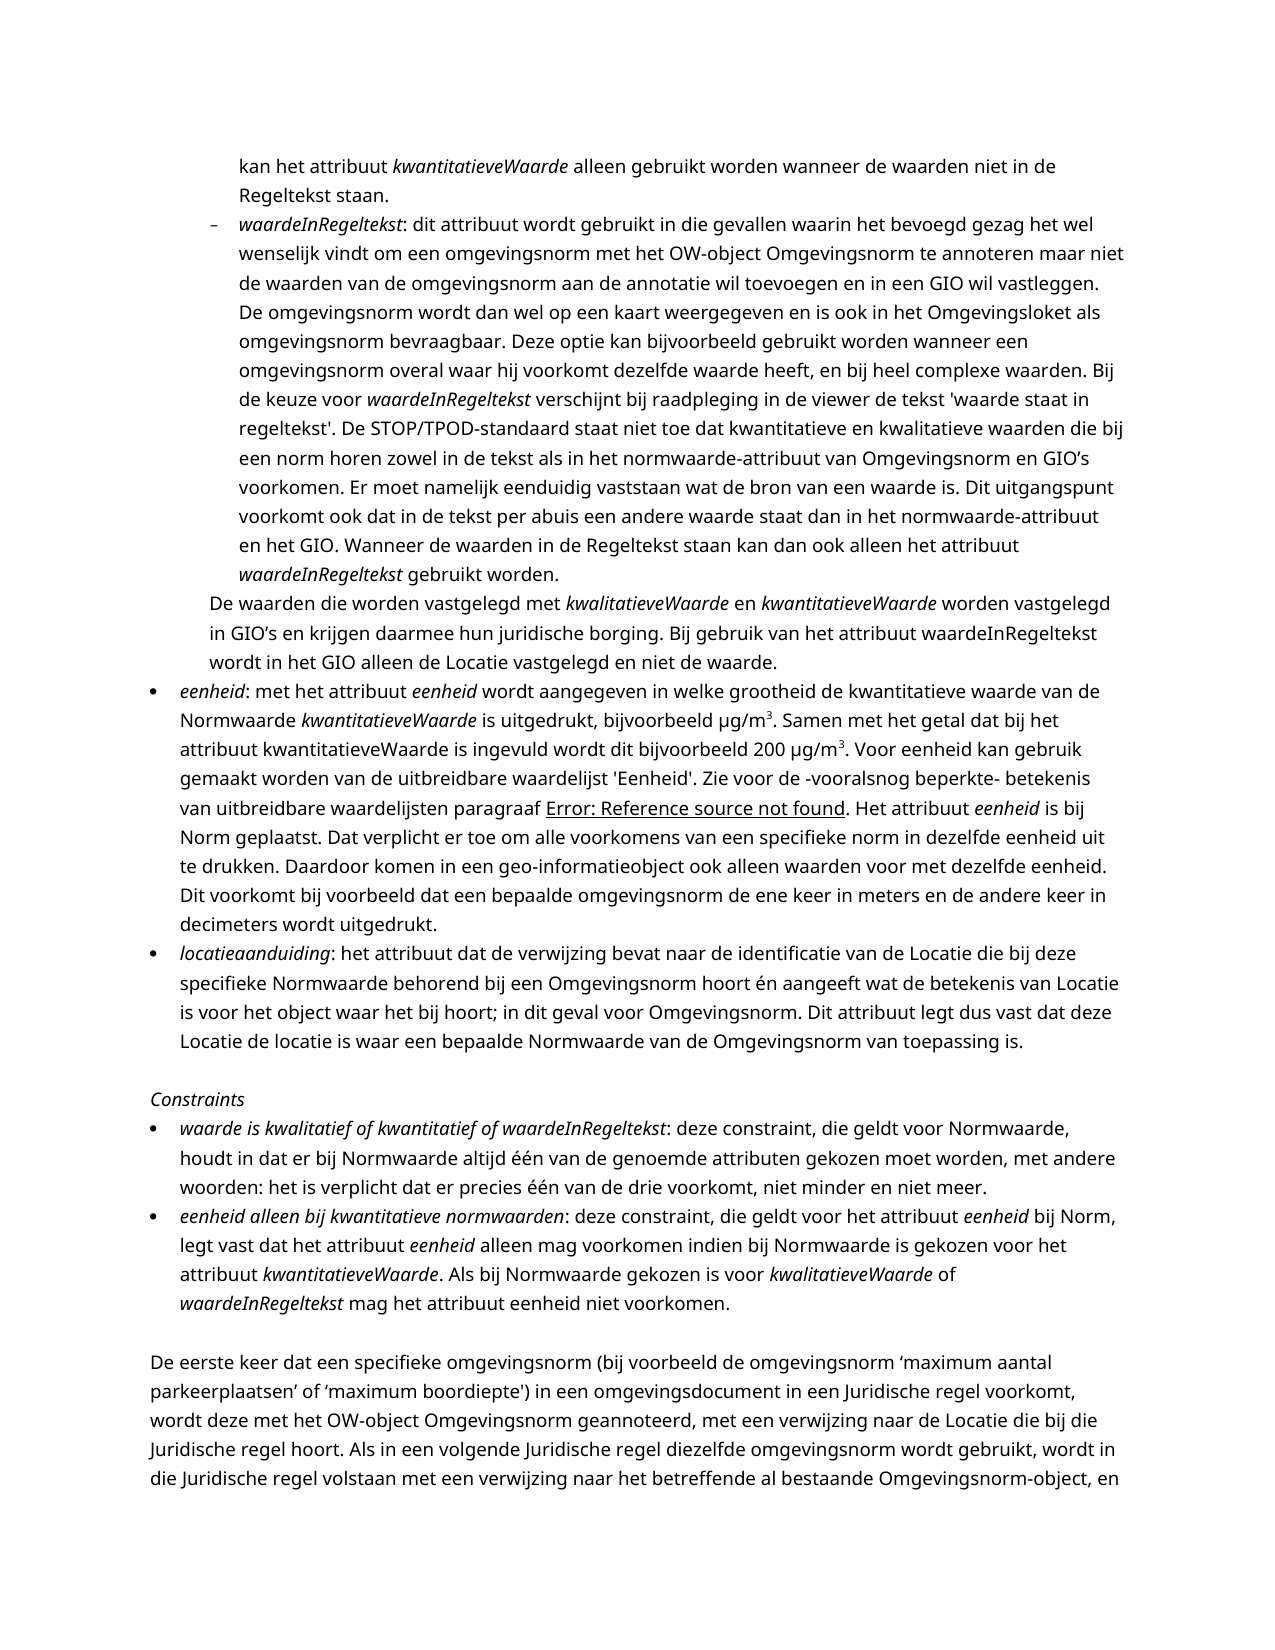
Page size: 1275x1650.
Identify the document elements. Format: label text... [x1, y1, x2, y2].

text De waarden die worden vastgelegd met kwalitatieveWaarde en kwantitatieveWaarde worden vastgelegd in GIO’s en krijgen daarmee hun juridische borging. Bij gebruik van het attribuut waardeInRegeltekst wordt in het GIO alleen de Locatie vastgelegd en niet de waarde. [209, 587, 1125, 675]
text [150, 1346, 1125, 1492]
text eenheid alleen bij kwantitatieve normwaarden: deze constraint, die geldt voor het attribuut eenheid bij Norm, legt vast dat het attribuut eenheid alleen mag voorkomen indien bij Normwaarde is gekozen voor het attribuut kwantitatieveWaarde. Als bij Normwaarde gekozen is voor kwalitatieveWaarde of waardeInRegeltekst mag het attribuut eenheid niet voorkomen. [150, 1200, 1125, 1317]
text waardeInRegeltekst: dit attribuut wordt gebruikt in die gevallen waarin het bevoegd gezag het wel wenselijk vindt om een omgevingsnorm met het OW-object Omgevingsnorm te annoteren maar niet de waarden van de omgevingsnorm aan de annotatie wil toevoegen en in een GIO wil vastleggen. De omgevingsnorm wordt dan wel op een kaart weergegeven en is ook in het Omgevingsloket als omgevingsnorm bevraagbaar. Deze optie kan bijvoorbeeld gebruikt worden wanneer een omgevingsnorm overal waar hij voorkomt dezelfde waarde heeft, en bij heel complexe waarden. Bij de keuze voor waardeInRegeltekst verschijnt bij raadpleging in de viewer de tekst 'waarde staat in regeltekst'. De STOP/TPOD-standaard staat niet toe dat kwantitatieve en kwalitatieve waarden die bij een norm horen zowel in de tekst als in het normwaarde-attribuut van Omgevingsnorm en GIO’s voorkomen. Er moet namelijk eenduidig vaststaan wat de bron van een waarde is. Dit uitgangspunt voorkomt ook dat in de tekst per abuis een andere waarde staat dan in het normwaarde-attribuut en het GIO. Wanneer de waarden in de Regeltekst staan kan dan ook alleen het attribuut waardeInRegeltekst gebruikt worden. [209, 208, 1125, 587]
text Constraints [150, 1083, 1125, 1112]
text waarde is kwalitatief of kwantitatief of waardeInRegeltekst: deze constraint, die geldt voor Normwaarde, houdt in dat er bij Normwaarde altijd één van de genoemde attributen gekozen moet worden, met andere woorden: het is verplicht dat er precies één van de drie voorkomt, niet minder en niet meer. [150, 1112, 1125, 1200]
text locatieaanduiding: het attribuut dat de verwijzing bevat naar de identificatie van de Locatie die bij deze specifieke Normwaarde behorend bij een Omgevingsnorm hoort én aangeeft wat de betekenis van Locatie is voor het object waar het bij hoort; in dit geval voor Omgevingsnorm. Dit attribuut legt dus vast dat deze Locatie de locatie is waar een bepaalde Normwaarde van de Omgevingsnorm van toepassing is. [150, 937, 1125, 1054]
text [209, 150, 1125, 208]
